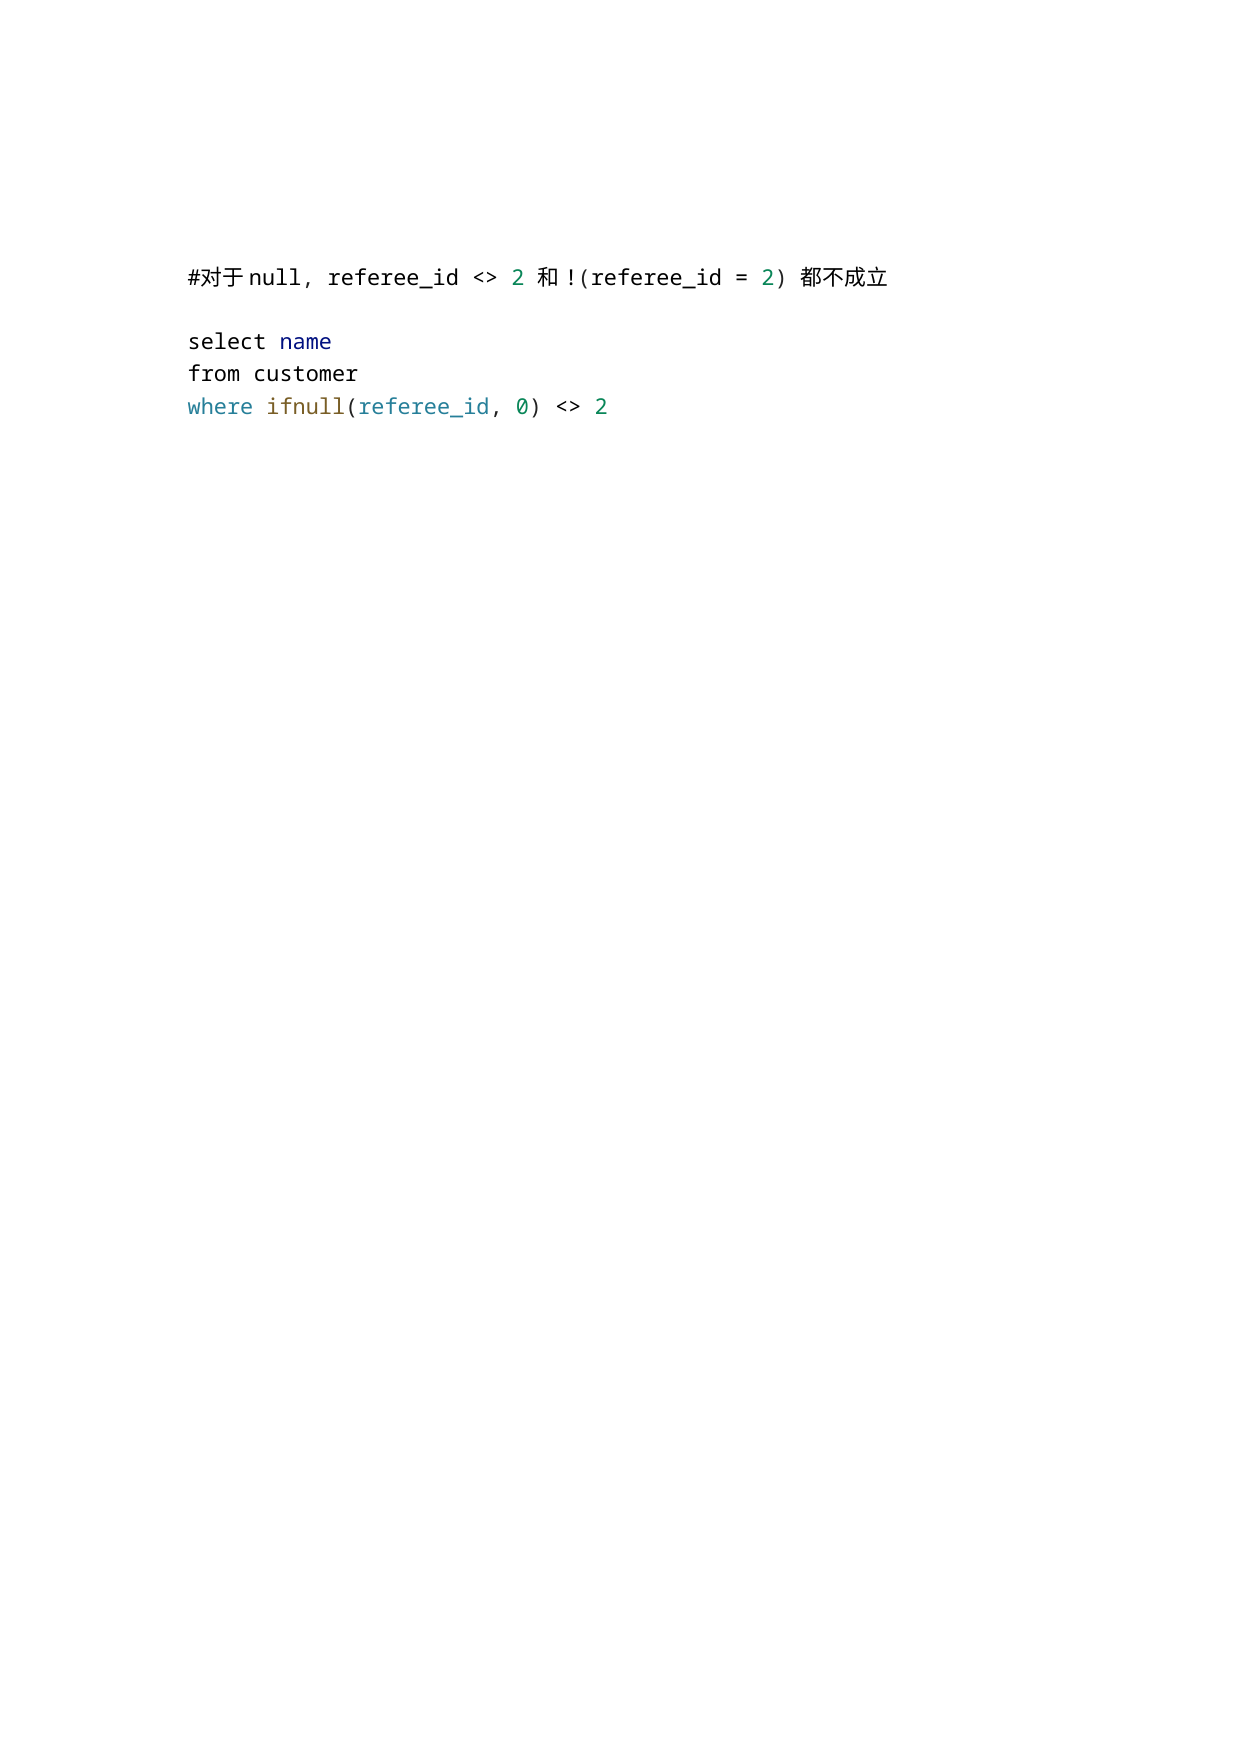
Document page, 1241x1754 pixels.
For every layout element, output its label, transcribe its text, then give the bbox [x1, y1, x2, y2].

text #对于null, referee_id <> 2 和 !(referee_id = 2) 都不成立 [187, 259, 1053, 292]
text select name [187, 324, 1053, 357]
text from customer [187, 357, 1053, 389]
text where ifnull(referee_id, 0) <> 2 [187, 389, 1053, 422]
